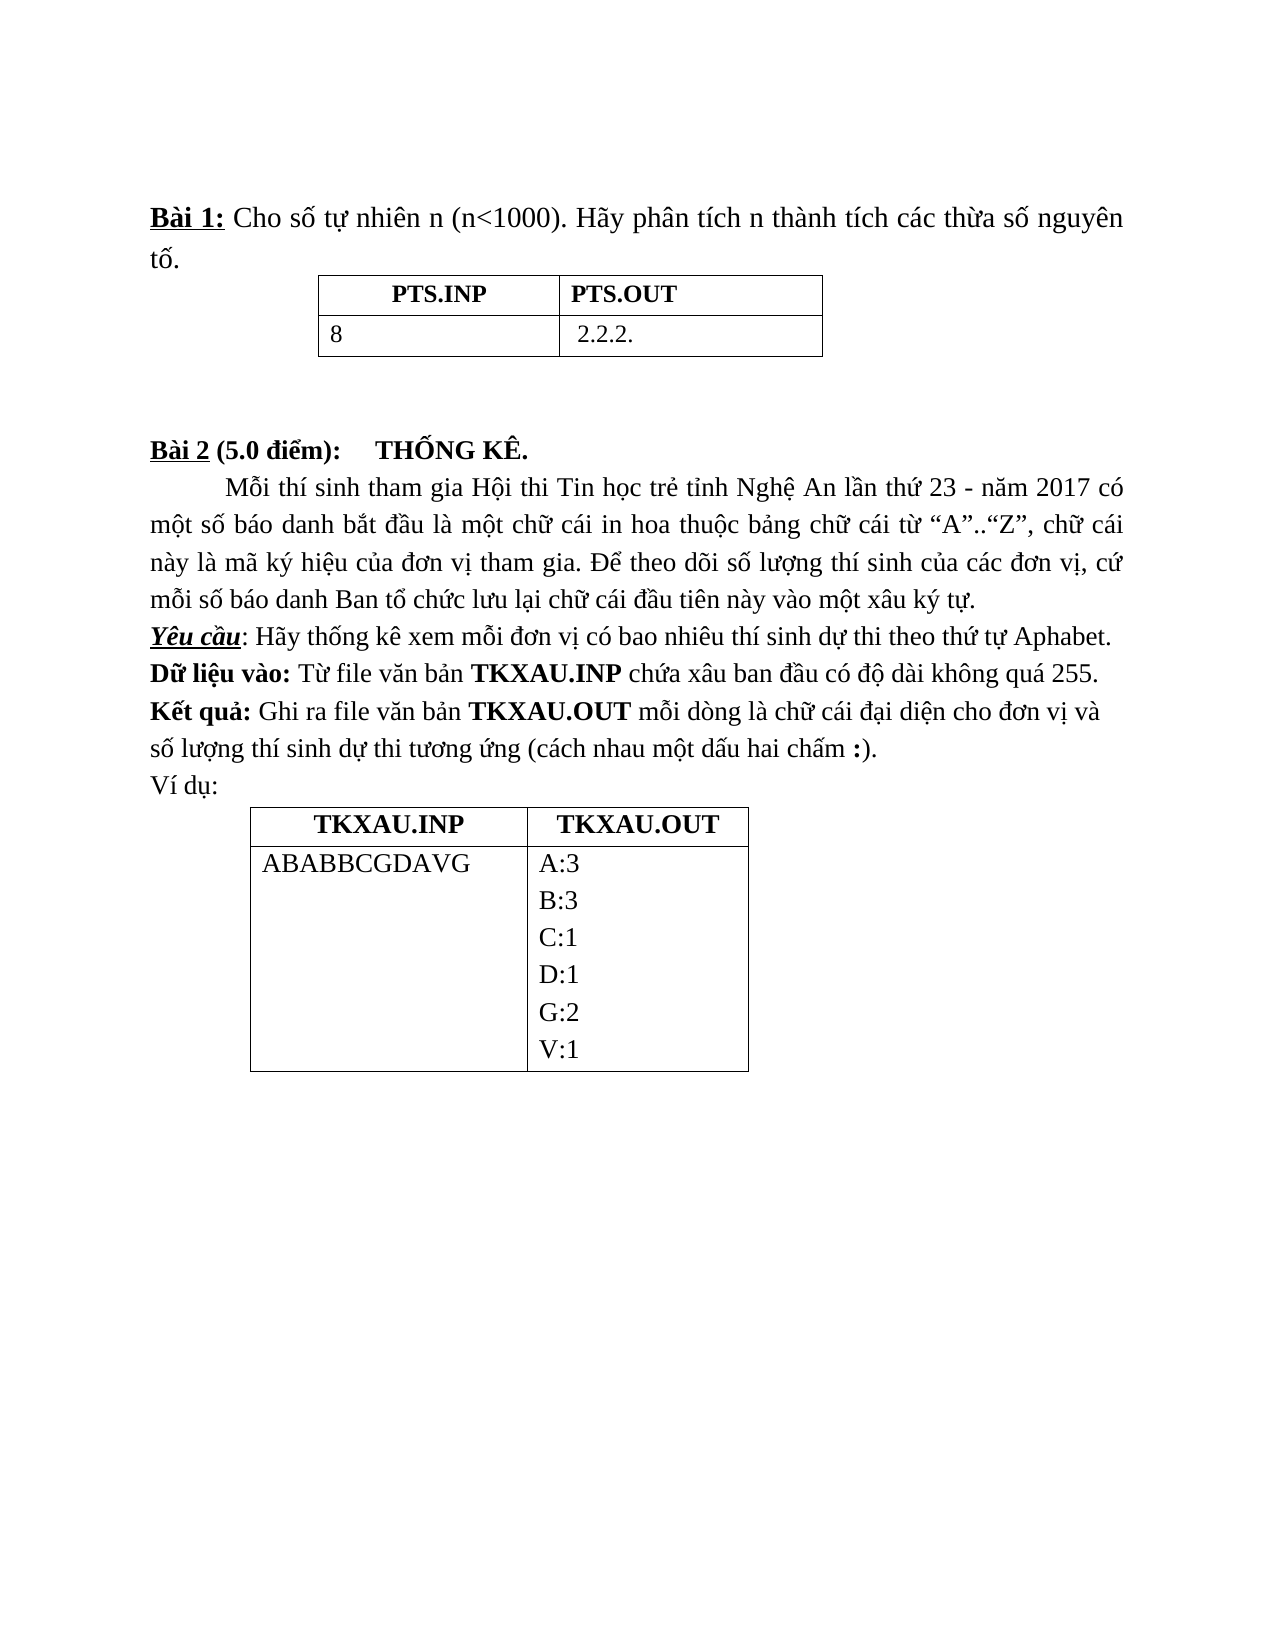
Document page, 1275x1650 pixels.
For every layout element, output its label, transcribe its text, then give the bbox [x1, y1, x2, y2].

table_cell 8 [319, 316, 559, 356]
table_header TKXAU.INP [251, 808, 527, 846]
text Yêu cầu: Hãy thống kê xem mỗi đơn vị có bao nhiêu thí sinh dự thi theo thứ tự Aphabet. [150, 620, 1125, 651]
table_header PTS.OUT [560, 276, 822, 315]
text Mỗi thí sinh tham gia Hội thi Tin học trẻ tỉnh Nghệ An lần thứ 23 - năm 2017 có một số báo danh bắt đầu là một chữ cái in hoa thuộc bảng chữ cái từ “A”..“Z”, chữ cái này là mã ký hiệu của đơn vị tham gia. Để theo dõi số lượng thí sinh của các đơn vị, cứ mỗi số báo danh Ban tổ chức lưu lại chữ cái đầu tiên này vào một xâu ký tự. [150, 471, 1125, 614]
table_cell 2.2.2. [560, 316, 822, 356]
text Bài 2 (5.0 điểm): THỐNG KÊ. [150, 434, 1125, 465]
text Kết quả: Ghi ra file văn bản TKXAU.OUT mỗi dòng là chữ cái đại diện cho đơn vị và số lượng thí sinh dự thi tương ứng (cách nhau một dấu hai chấm :). [150, 695, 1125, 763]
table_header PTS.INP [319, 276, 559, 315]
text Ví dụ: [150, 769, 1125, 801]
text Dữ liệu vào: Từ file văn bản TKXAU.INP chứa xâu ban đầu có độ dài không quá 255. [150, 658, 1125, 689]
table_cell ABABBCGDAVG [251, 847, 527, 1071]
table_header TKXAU.OUT [528, 808, 748, 846]
text Bài 1: Cho số tự nhiên n (n<1000). Hãy phân tích n thành tích các thừa số nguyên tố. [150, 192, 1125, 275]
table_cell A:3 B:3 C:1 D:1 G:2 V:1 [528, 847, 748, 1071]
